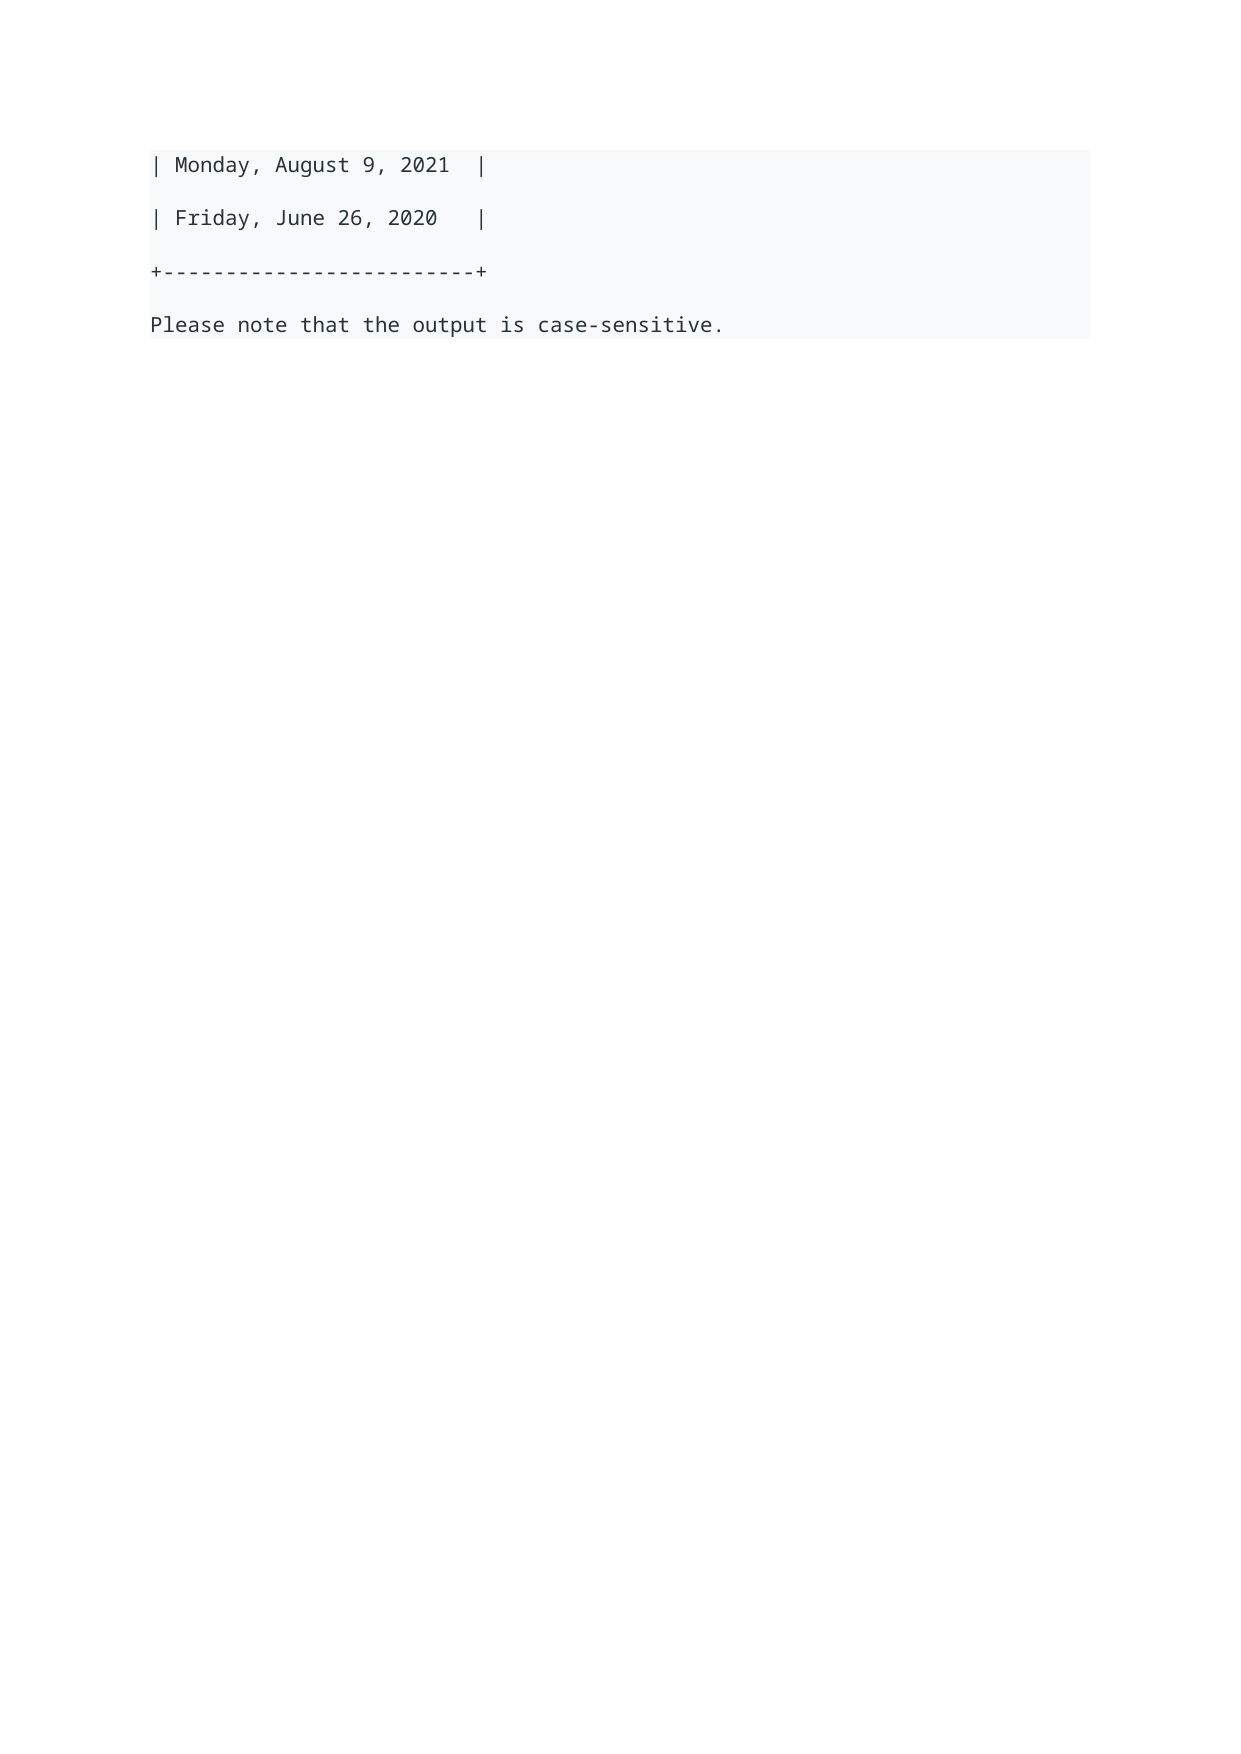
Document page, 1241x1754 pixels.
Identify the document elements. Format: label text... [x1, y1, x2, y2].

text | Friday, June 26, 2020 | [150, 203, 1090, 232]
text | Monday, August 9, 2021 | [150, 150, 1090, 178]
text +-------------------------+ [150, 257, 1090, 285]
text Please note that the output is case-sensitive. [150, 310, 1090, 339]
